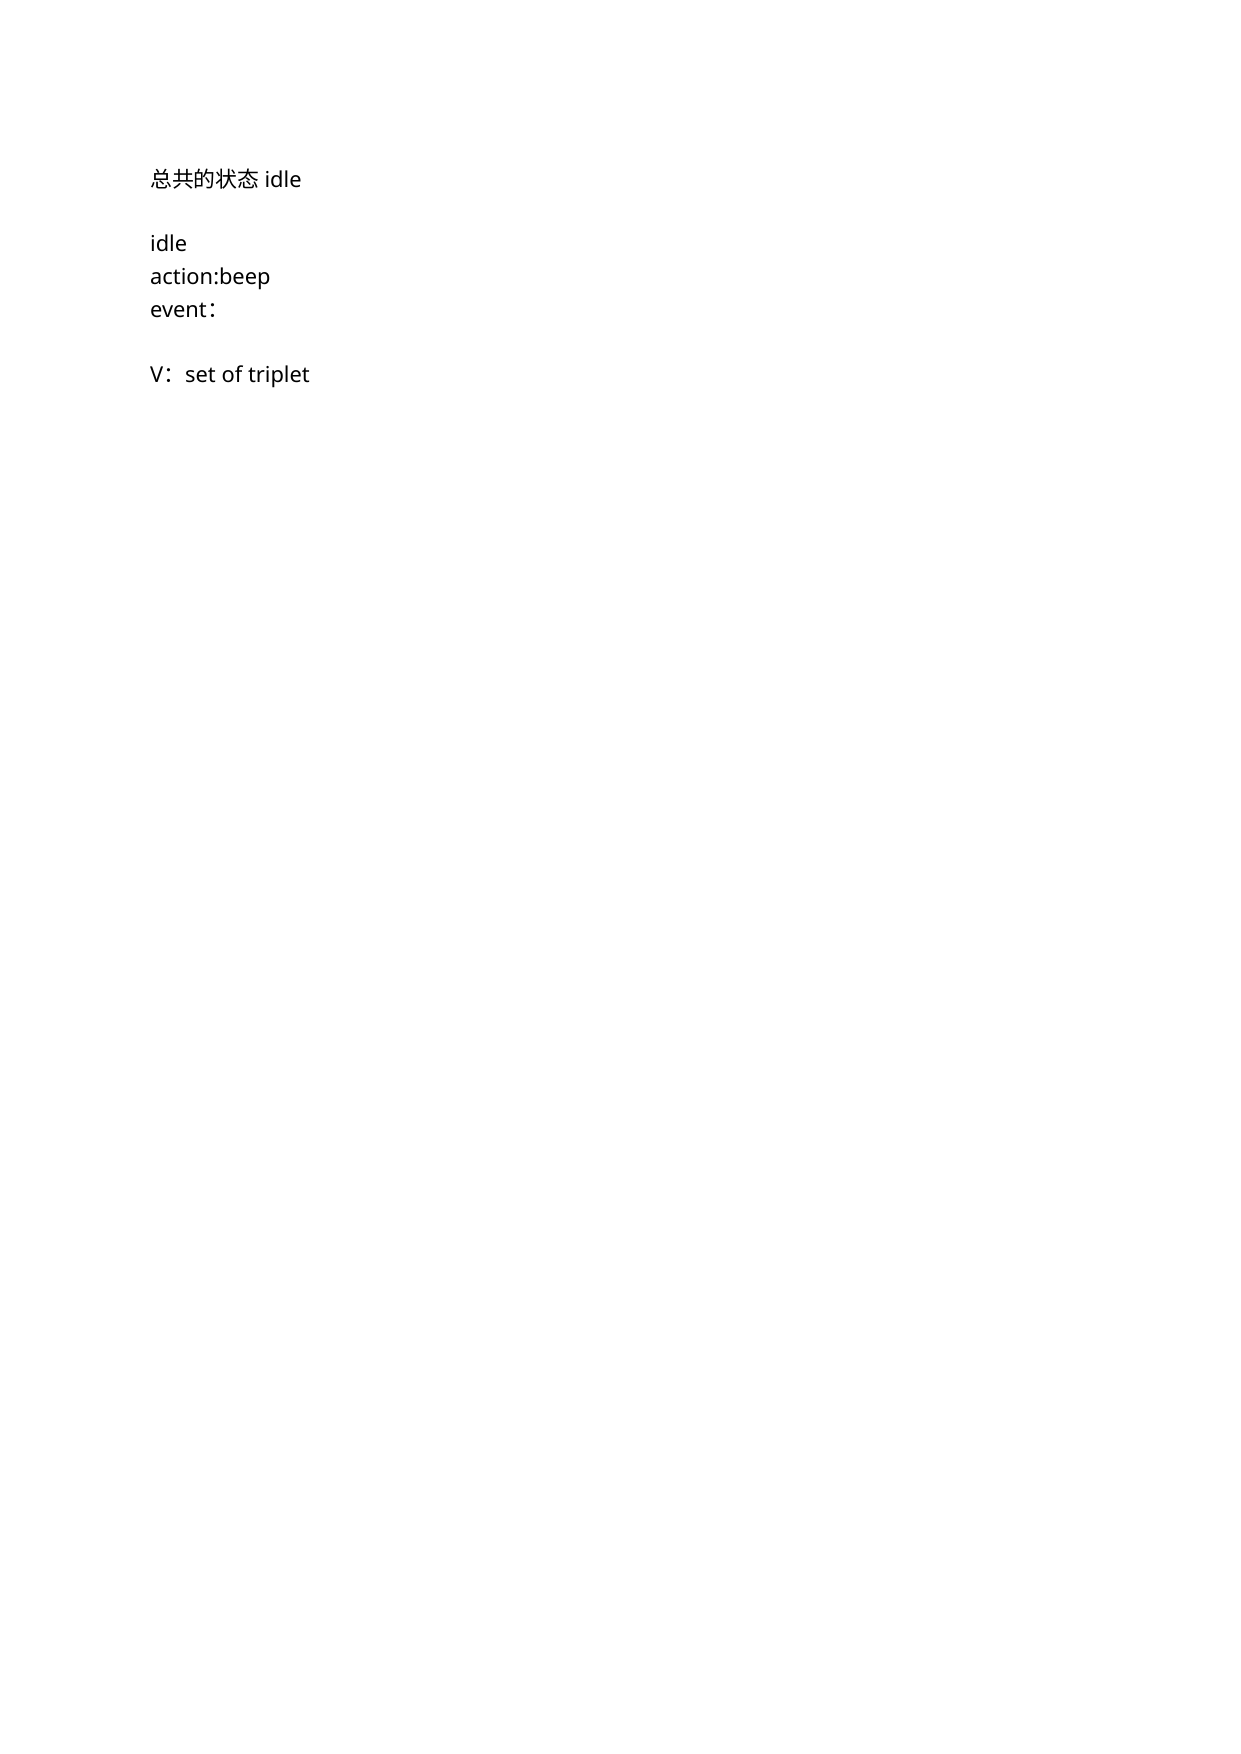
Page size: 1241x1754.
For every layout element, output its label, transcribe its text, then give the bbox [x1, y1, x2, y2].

text V：set of triplet [150, 357, 1090, 389]
text idle [150, 227, 1090, 259]
text 总共的状态 idle [150, 162, 1090, 194]
text action:beep [150, 259, 1090, 292]
text event： [150, 292, 1090, 324]
